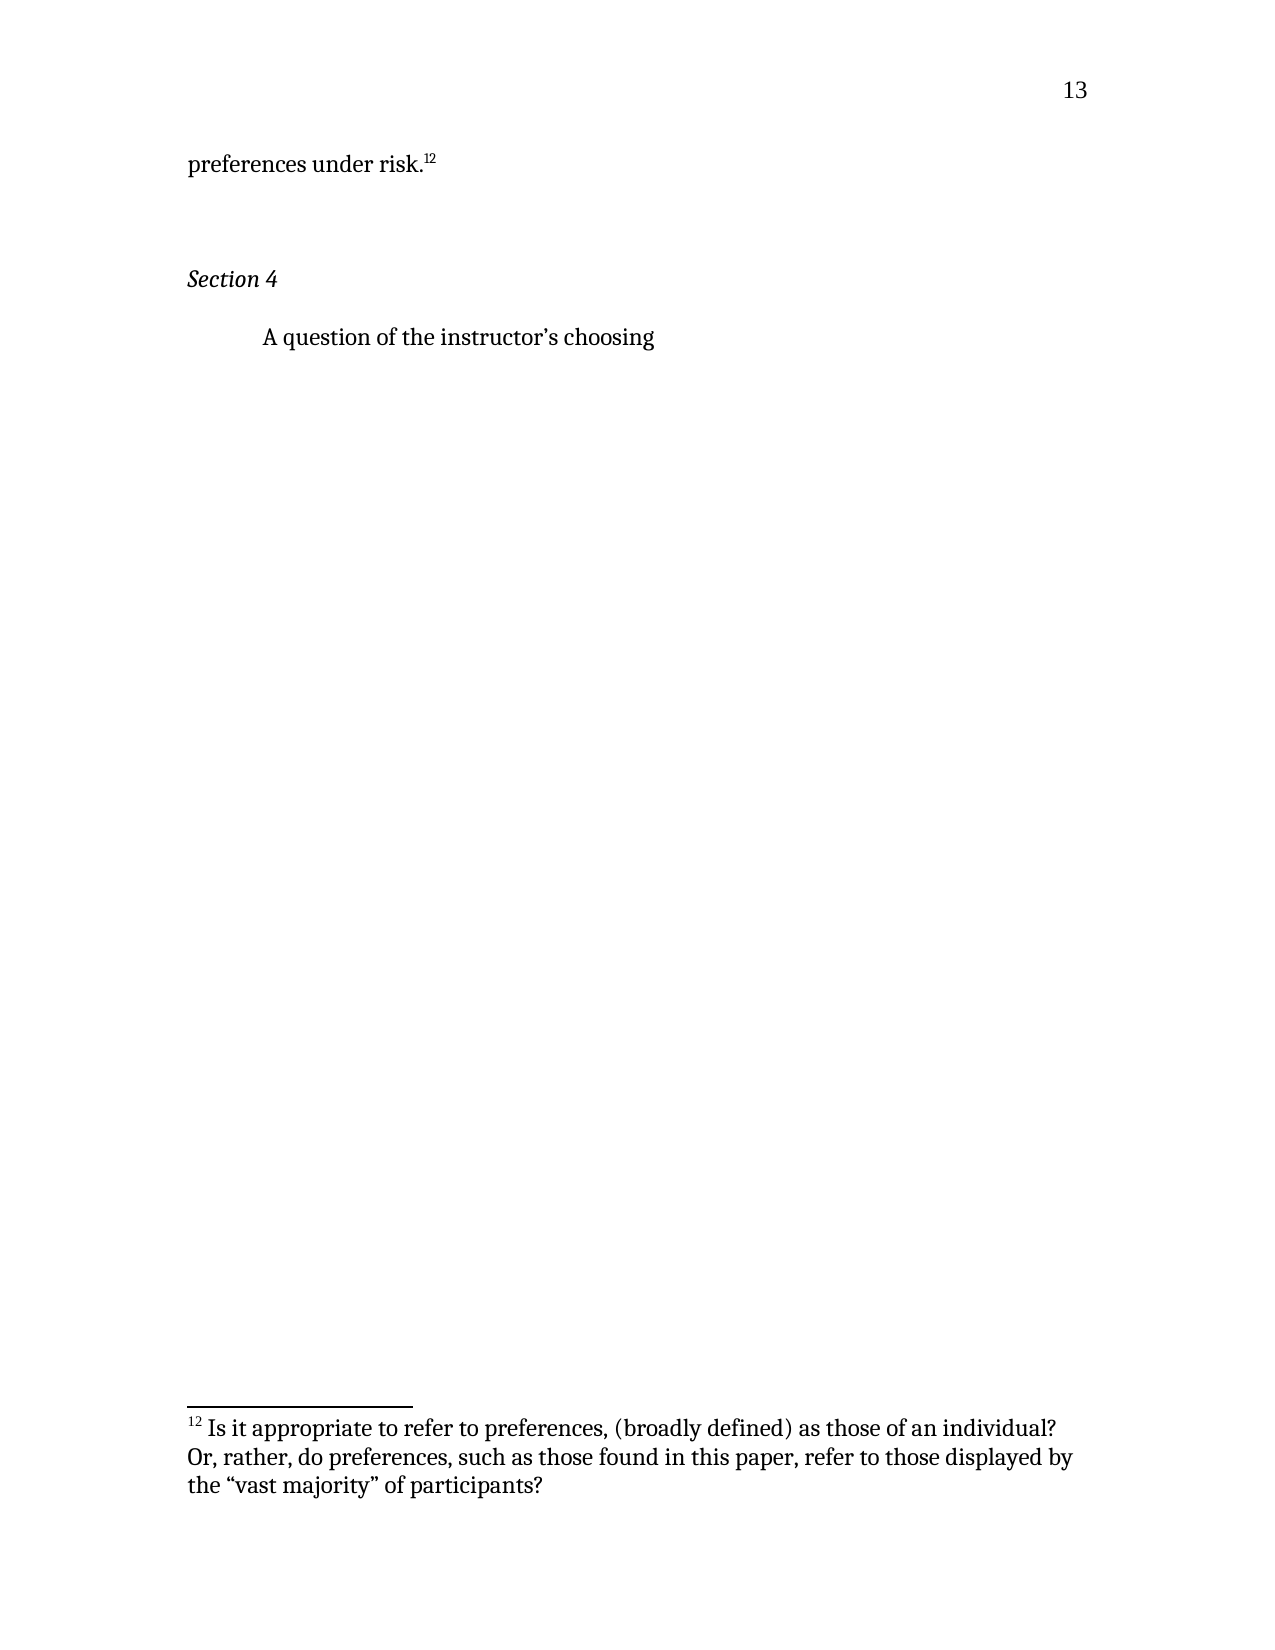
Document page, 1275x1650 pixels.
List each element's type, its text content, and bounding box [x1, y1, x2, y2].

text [187, 150, 1087, 179]
text Section 4 [187, 265, 1087, 294]
text A question of the instructor’s choosing [187, 322, 1087, 351]
